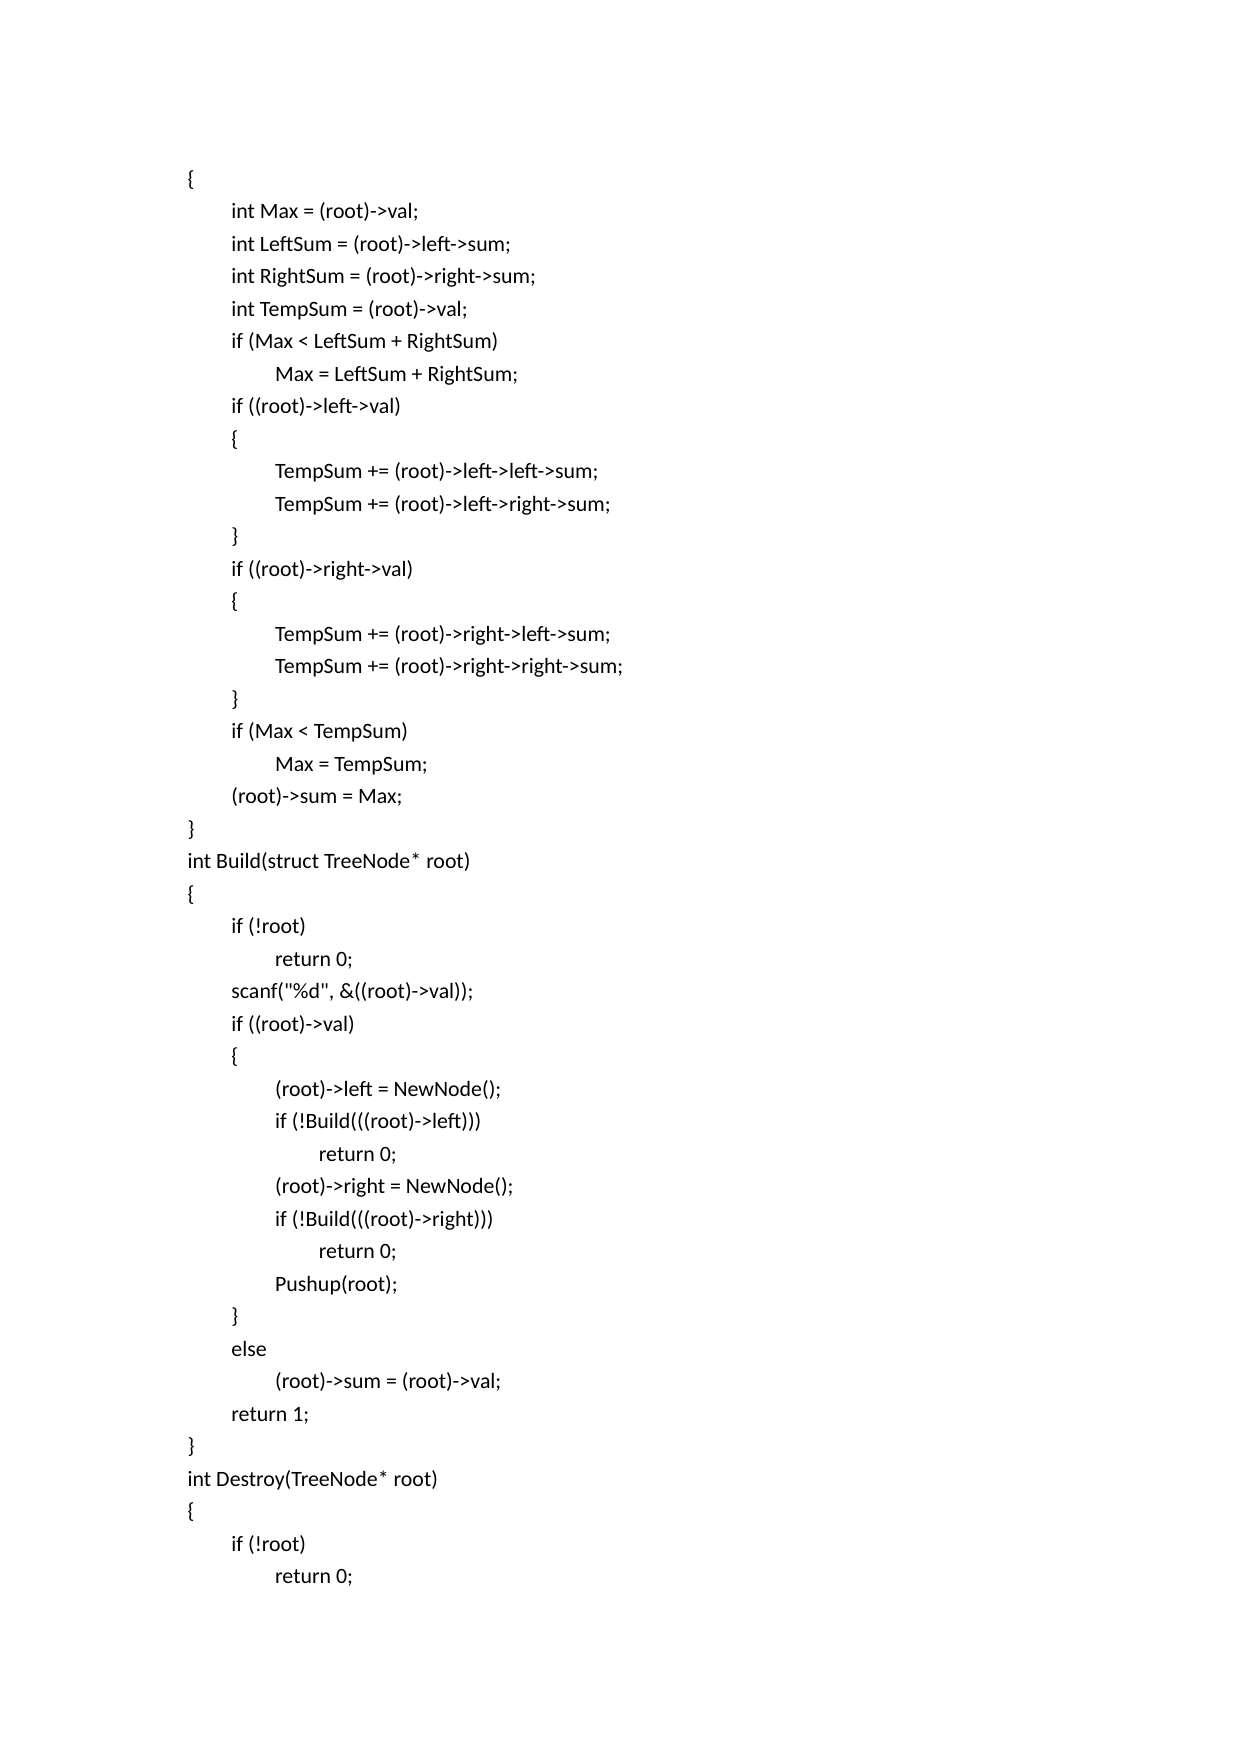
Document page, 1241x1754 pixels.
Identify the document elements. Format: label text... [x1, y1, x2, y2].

text return 1; [187, 1397, 1053, 1429]
text { [187, 1494, 1053, 1527]
text if ((root)->right->val) [187, 552, 1053, 584]
text int LeftSum = (root)->left->sum; [187, 227, 1053, 259]
text int Max = (root)->val; [187, 194, 1053, 227]
text if (!Build(((root)->right))) [187, 1202, 1053, 1234]
text if (Max < LeftSum + RightSum) [187, 324, 1053, 357]
text int TempSum = (root)->val; [187, 292, 1053, 324]
text TempSum += (root)->left->right->sum; [187, 487, 1053, 519]
text if (Max < TempSum) [187, 714, 1053, 747]
text } [187, 682, 1053, 714]
text else [187, 1332, 1053, 1364]
text (root)->left = NewNode(); [187, 1072, 1053, 1104]
text { [187, 584, 1053, 617]
text } [187, 519, 1053, 552]
text (root)->right = NewNode(); [187, 1169, 1053, 1202]
text TempSum += (root)->left->left->sum; [187, 454, 1053, 487]
text if (!root) [187, 909, 1053, 942]
text scanf("%d", &((root)->val)); [187, 974, 1053, 1007]
text } [187, 1299, 1053, 1332]
text if ((root)->left->val) [187, 389, 1053, 422]
text return 0; [187, 942, 1053, 974]
text (root)->sum = (root)->val; [187, 1364, 1053, 1397]
text Max = LeftSum + RightSum; [187, 357, 1053, 389]
text { [187, 162, 1053, 194]
text { [187, 1039, 1053, 1072]
text (root)->sum = Max; [187, 779, 1053, 812]
text Max = TempSum; [187, 747, 1053, 779]
text int Build(struct TreeNode* root) [187, 844, 1053, 877]
text Pushup(root); [187, 1267, 1053, 1299]
text if (!root) [187, 1527, 1053, 1559]
text { [187, 877, 1053, 909]
text } [187, 1429, 1053, 1462]
text TempSum += (root)->right->left->sum; [187, 617, 1053, 649]
text int RightSum = (root)->right->sum; [187, 259, 1053, 292]
text if (!Build(((root)->left))) [187, 1104, 1053, 1137]
text return 0; [187, 1559, 1053, 1592]
text return 0; [187, 1137, 1053, 1169]
text int Destroy(TreeNode* root) [187, 1462, 1053, 1494]
text TempSum += (root)->right->right->sum; [187, 649, 1053, 682]
text } [187, 812, 1053, 844]
text if ((root)->val) [187, 1007, 1053, 1039]
text { [187, 422, 1053, 454]
text return 0; [187, 1234, 1053, 1267]
